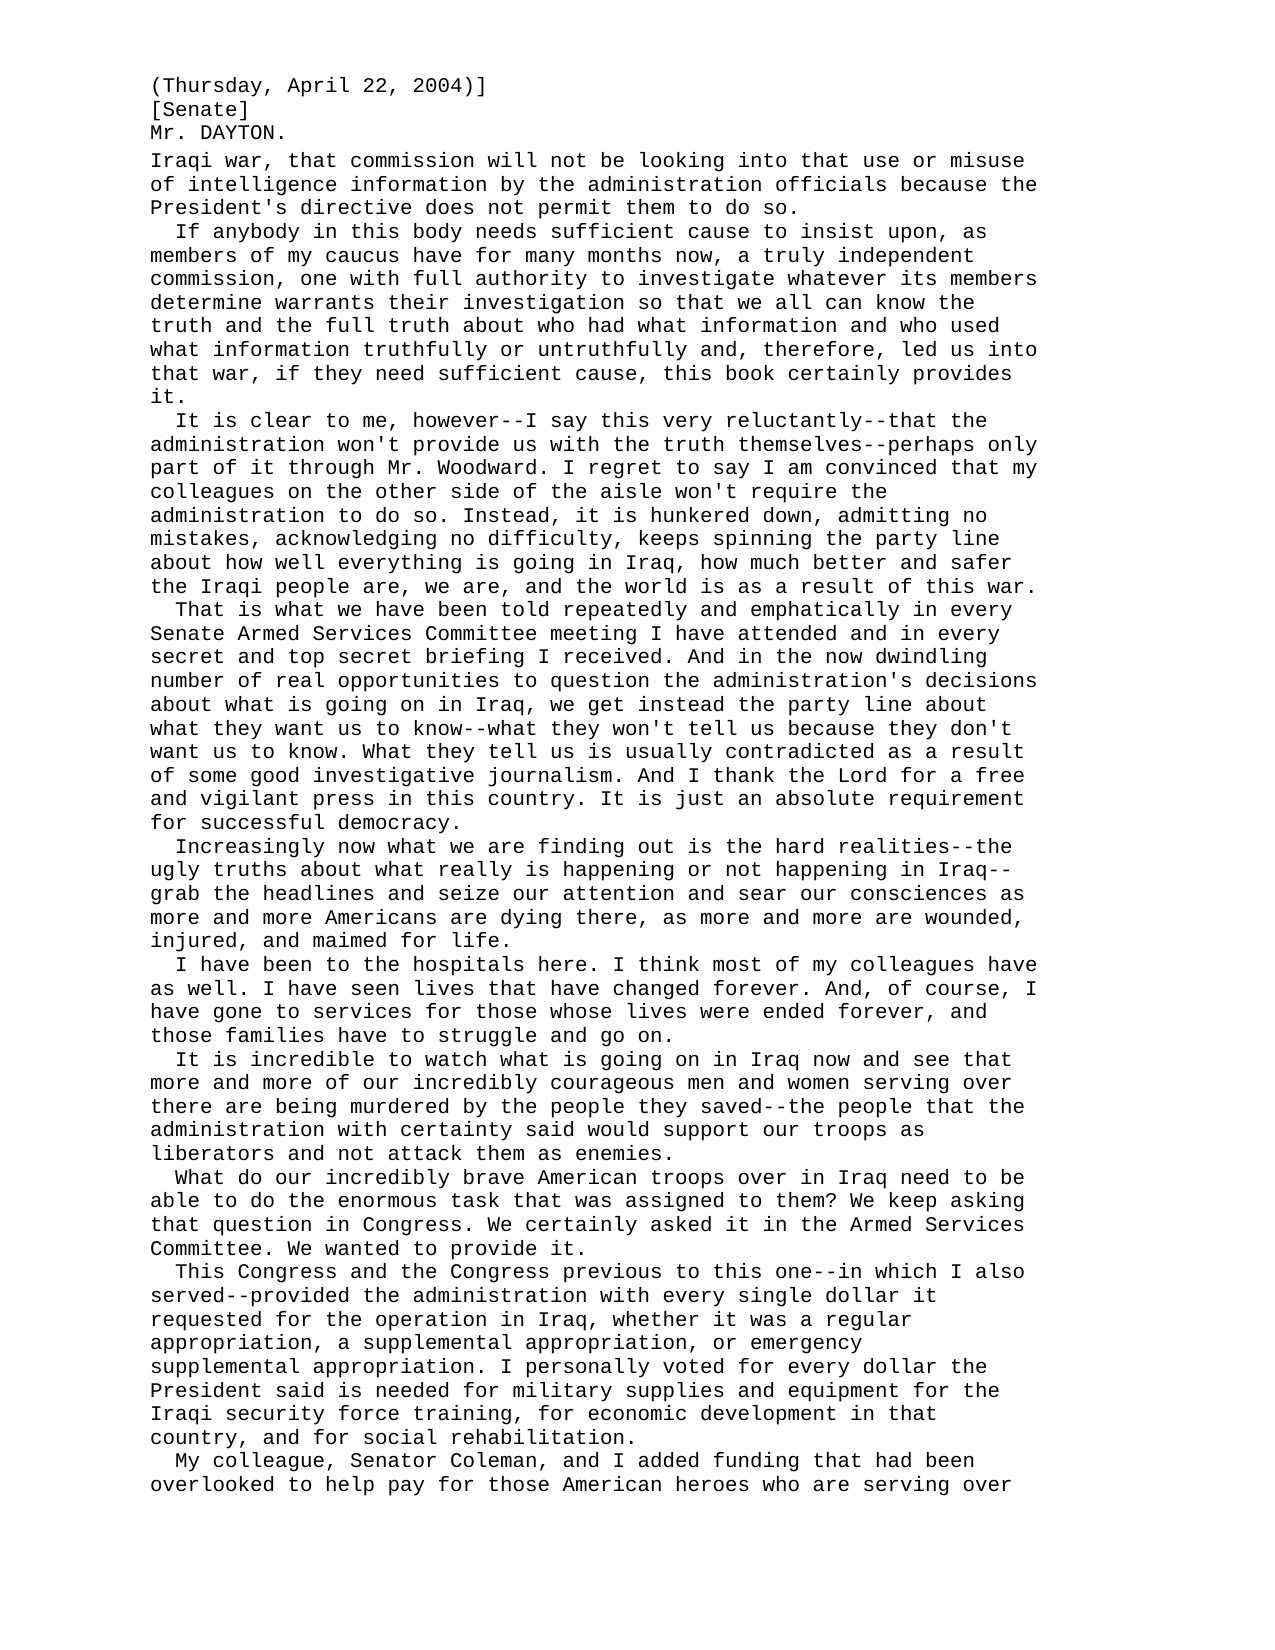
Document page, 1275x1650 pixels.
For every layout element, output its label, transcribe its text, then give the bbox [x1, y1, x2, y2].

text Iraqi war, that commission will not be looking into that use or misuse [150, 150, 1125, 174]
text what they want us to know--what they won't tell us because they don't [150, 717, 1125, 741]
text supplemental appropriation. I personally voted for every dollar the [150, 1356, 1125, 1379]
text commission, one with full authority to investigate whatever its members [150, 268, 1125, 292]
text as well. I have seen lives that have changed forever. And, of course, I [150, 978, 1125, 1001]
text able to do the enormous task that was assigned to them? We keep asking [150, 1190, 1125, 1214]
text want us to know. What they tell us is usually contradicted as a result [150, 741, 1125, 765]
text administration to do so. Instead, it is hunkered down, admitting no [150, 505, 1125, 528]
text administration won't provide us with the truth themselves--perhaps only [150, 434, 1125, 457]
text more and more of our incredibly courageous men and women serving over [150, 1072, 1125, 1096]
text about how well everything is going in Iraq, how much better and safer [150, 552, 1125, 576]
text of intelligence information by the administration officials because the [150, 174, 1125, 197]
text I have been to the hospitals here. I think most of my colleagues have [150, 954, 1125, 978]
text My colleague, Senator Coleman, and I added funding that had been [150, 1451, 1125, 1474]
text served--provided the administration with every single dollar it [150, 1285, 1125, 1309]
text it. [150, 386, 1125, 410]
text overlooked to help pay for those American heroes who are serving over [150, 1474, 1125, 1498]
text truth and the full truth about who had what information and who used [150, 316, 1125, 339]
text President said is needed for military supplies and equipment for the [150, 1379, 1125, 1403]
text injured, and maimed for life. [150, 930, 1125, 954]
text for successful democracy. [150, 812, 1125, 836]
text Senate Armed Services Committee meeting I have attended and in every [150, 623, 1125, 647]
text Iraqi security force training, for economic development in that [150, 1403, 1125, 1427]
text mistakes, acknowledging no difficulty, keeps spinning the party line [150, 528, 1125, 552]
text that war, if they need sufficient cause, this book certainly provides [150, 363, 1125, 386]
text requested for the operation in Iraq, whether it was a regular [150, 1309, 1125, 1332]
text If anybody in this body needs sufficient cause to insist upon, as [150, 221, 1125, 244]
text number of real opportunities to question the administration's decisions [150, 670, 1125, 694]
text the Iraqi people are, we are, and the world is as a result of this war. [150, 576, 1125, 599]
text that question in Congress. We certainly asked it in the Armed Services [150, 1214, 1125, 1238]
text of some good investigative journalism. And I thank the Lord for a free [150, 765, 1125, 788]
text part of it through Mr. Woodward. I regret to say I am convinced that my [150, 457, 1125, 481]
text This Congress and the Congress previous to this one--in which I also [150, 1261, 1125, 1285]
text members of my caucus have for many months now, a truly independent [150, 244, 1125, 268]
text have gone to services for those whose lives were ended forever, and [150, 1001, 1125, 1025]
text colleagues on the other side of the aisle won't require the [150, 481, 1125, 505]
text and vigilant press in this country. It is just an absolute requirement [150, 788, 1125, 812]
text about what is going on in Iraq, we get instead the party line about [150, 694, 1125, 717]
text It is incredible to watch what is going on in Iraq now and see that [150, 1048, 1125, 1072]
text ugly truths about what really is happening or not happening in Iraq-- [150, 859, 1125, 883]
text Increasingly now what we are finding out is the hard realities--the [150, 836, 1125, 859]
text President's directive does not permit them to do so. [150, 197, 1125, 221]
text what information truthfully or untruthfully and, therefore, led us into [150, 339, 1125, 363]
text secret and top secret briefing I received. And in the now dwindling [150, 647, 1125, 670]
text Committee. We wanted to provide it. [150, 1238, 1125, 1261]
text That is what we have been told repeatedly and emphatically in every [150, 599, 1125, 623]
text grab the headlines and seize our attention and sear our consciences as [150, 883, 1125, 907]
text more and more Americans are dying there, as more and more are wounded, [150, 907, 1125, 930]
text liberators and not attack them as enemies. [150, 1143, 1125, 1167]
text there are being murdered by the people they saved--the people that the [150, 1096, 1125, 1119]
text determine warrants their investigation so that we all can know the [150, 292, 1125, 316]
text administration with certainty said would support our troops as [150, 1119, 1125, 1143]
text It is clear to me, however--I say this very reluctantly--that the [150, 410, 1125, 434]
text those families have to struggle and go on. [150, 1025, 1125, 1048]
text appropriation, a supplemental appropriation, or emergency [150, 1332, 1125, 1356]
text What do our incredibly brave American troops over in Iraq need to be [150, 1167, 1125, 1190]
text country, and for social rehabilitation. [150, 1427, 1125, 1451]
